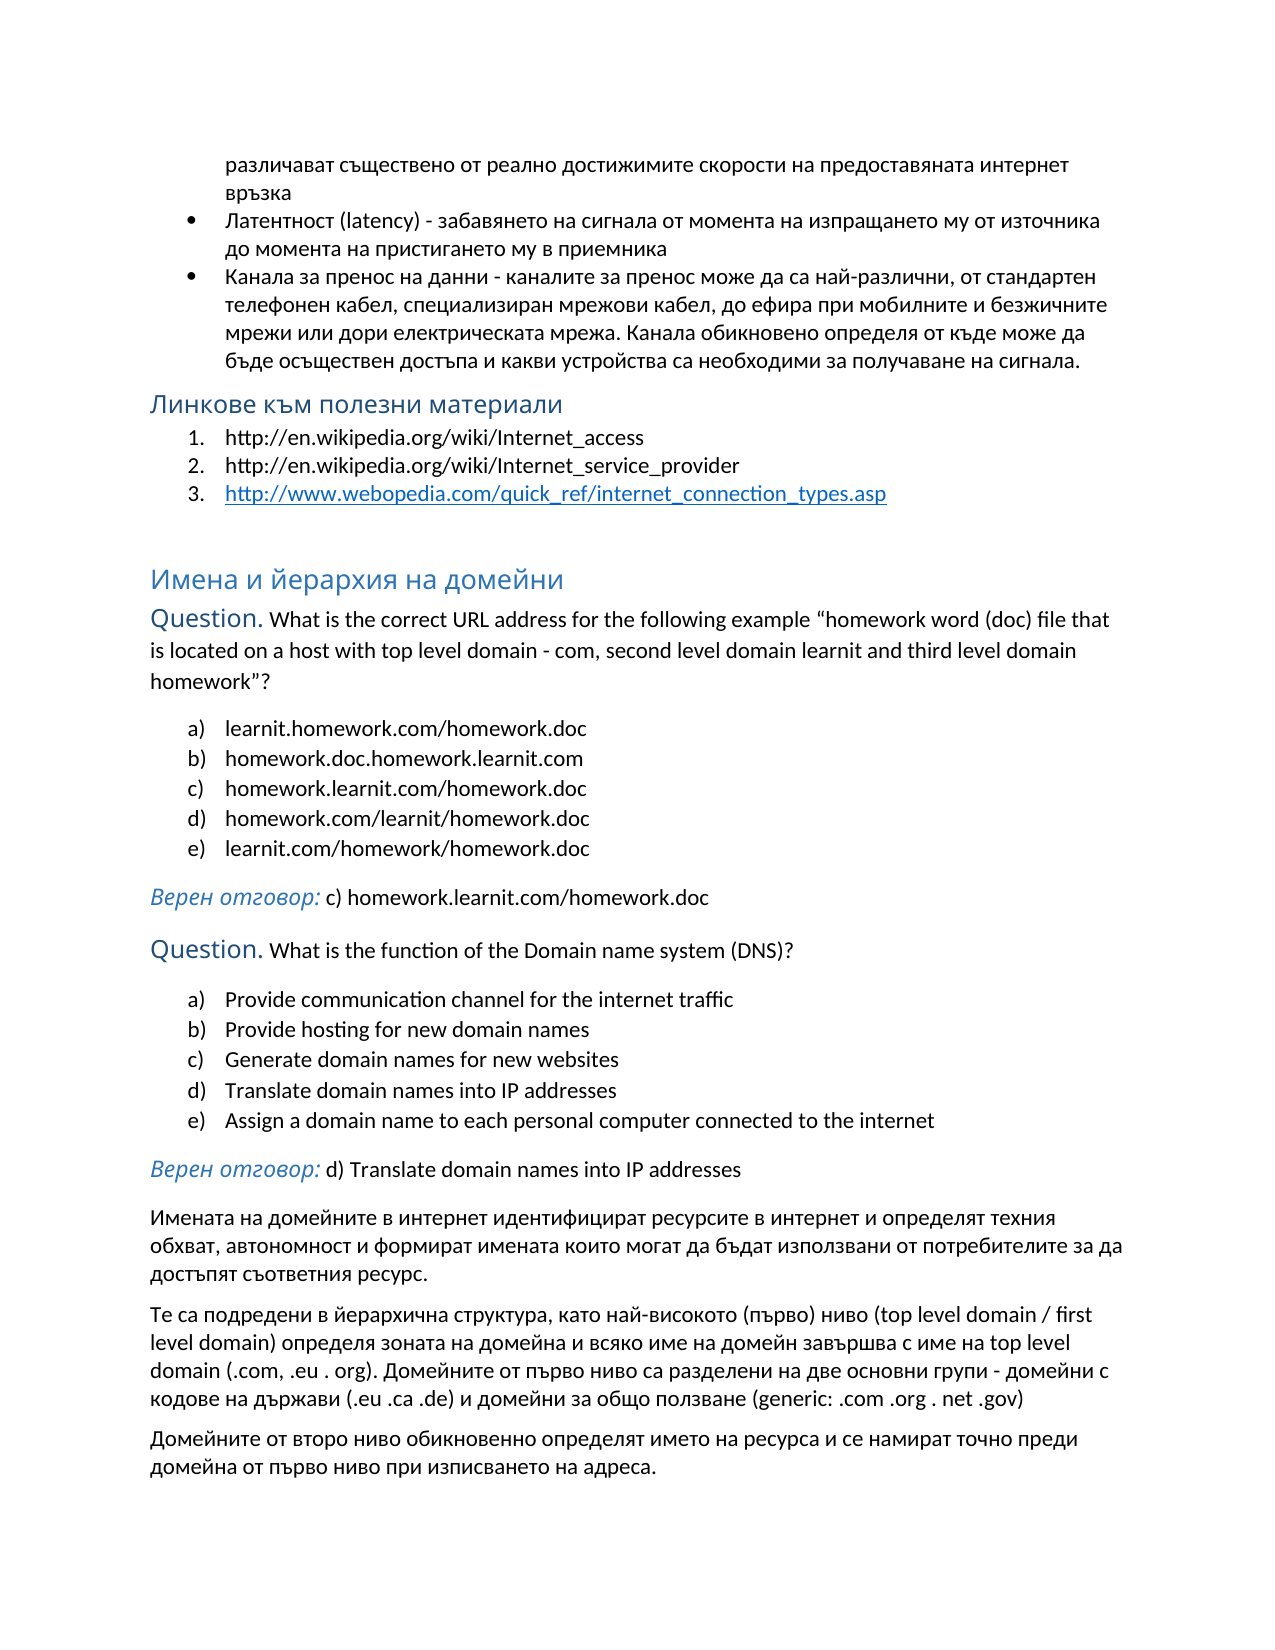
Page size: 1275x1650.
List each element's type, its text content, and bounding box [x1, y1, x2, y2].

list Provide communication channel for the internet traffic [187, 985, 1125, 1013]
subtitle Имена и йерархия на домейни [150, 561, 1125, 597]
list Translate domain names into IP addresses [187, 1076, 1125, 1104]
list Канала за пренос на данни - каналите за пренос може да са най-различни, от стандартен телефонен кабел, специализиран мрежови кабел, до ефира при мобилните и безжичните мрежи или дори електрическата мрежа. Канала обикновено определя от къде може да бъде осъществен достъпа и какви устройства са необходими за получаване на сигнала. [187, 262, 1125, 374]
text Имената на домейните в интернет идентифицират ресурсите в интернет и определят техния обхват, автономност и формират имената които могат да бъдат използвани от потребителите за да достъпят съответния ресурс. [150, 1203, 1125, 1287]
list homework.com/learnit/homework.doc [187, 804, 1125, 832]
list Generate domain names for new websites [187, 1046, 1125, 1074]
text Верен отговор: c) homework.learnit.com/homework.doc [150, 881, 1125, 913]
list homework.doc.homework.learnit.com [187, 744, 1125, 772]
list learnit.homework.com/homework.doc [187, 714, 1125, 742]
text Те са подредени в йерархична структура, като най-високото (първо) ниво (top level domain / first level domain) определя зоната на домейна и всяко име на домейн завършва с име на top level domain (.com, .eu . org). Домейните от първо ниво са разделени на две основни групи - домейни с кодове на държави (.eu .ca .de) и домейни за общо ползване (generic: .com .org . net .gov) [150, 1300, 1125, 1412]
list http://www.webopedia.com/quick_ref/internet_connection_types.asp [187, 479, 1125, 507]
list http://en.wikipedia.org/wiki/Internet_access [187, 423, 1125, 451]
list Provide hosting for new domain names [187, 1015, 1125, 1043]
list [187, 150, 1125, 206]
list Assign a domain name to each personal computer connected to the internet [187, 1106, 1125, 1134]
list http://en.wikipedia.org/wiki/Internet_service_provider [187, 451, 1125, 479]
text Домейните от второ ниво обикновенно определят името на ресурса и се намират точно преди домейна от първо ниво при изписването на адреса. [150, 1424, 1125, 1481]
list Латентност (latency) - забавянето на сигнала от момента на изпращането му от източника до момента на пристигането му в приемника [187, 206, 1125, 262]
list homework.learnit.com/homework.doc [187, 774, 1125, 802]
text Question. What is the correct URL address for the following example “homework word (doc) file that is located on a host with top level domain - com, second level domain learnit and third level domain homework”? [150, 600, 1125, 695]
subtitle Линкове към полезни материали [150, 387, 1125, 421]
list learnit.com/homework/homework.doc [187, 834, 1125, 862]
text Question. What is the function of the Domain name system (DNS)? [150, 932, 1125, 966]
text Верен отговор: d) Translate domain names into IP addresses [150, 1153, 1125, 1184]
